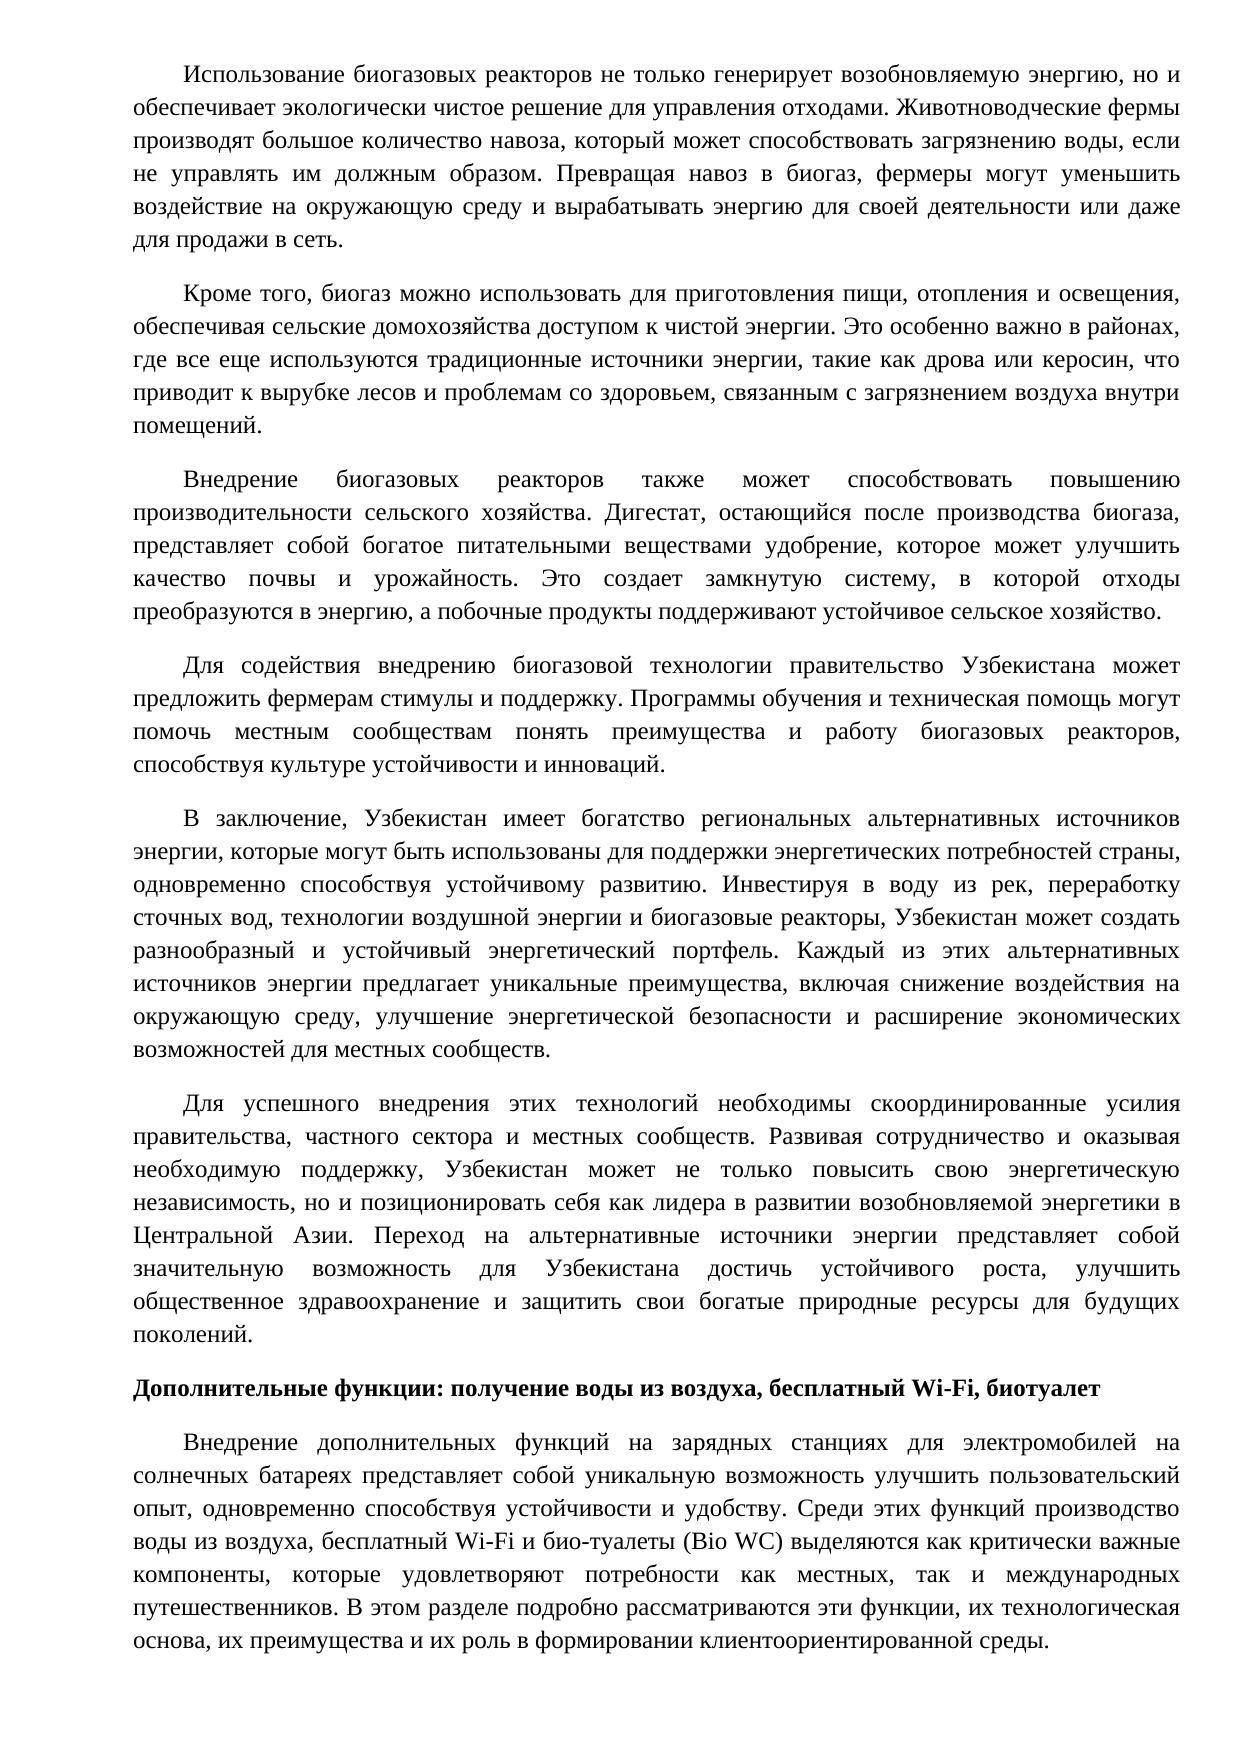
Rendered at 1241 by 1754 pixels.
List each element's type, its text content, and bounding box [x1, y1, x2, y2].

text Для успешного внедрения этих технологий необходимы скоординированные усилия правительства, частного сектора и местных сообществ. Развивая сотрудничество и оказывая необходимую поддержку, Узбекистан может не только повысить свою энергетическую независимость, но и позиционировать себя как лидера в развитии возобновляемой энергетики в Центральной Азии. Переход на альтернативные источники энергии представляет собой значительную возможность для Узбекистана достичь устойчивого роста, улучшить общественное здравоохранение и защитить свои богатые природные ресурсы для будущих поколений. [133, 1088, 1181, 1348]
text Для содействия внедрению биогазовой технологии правительство Узбекистана может предложить фермерам стимулы и поддержку. Программы обучения и техническая помощь могут помочь местным сообществам понять преимущества и работу биогазовых реакторов, способствуя культуре устойчивости и инноваций. [133, 650, 1181, 778]
text Внедрение дополнительных функций на зарядных станциях для электромобилей на солнечных батареях представляет собой уникальную возможность улучшить пользовательский опыт, одновременно способствуя устойчивости и удобству. Среди этих функций производство воды из воздуха, бесплатный Wi-Fi и био-туалеты (Bio WC) выделяются как критически важные компоненты, которые удовлетворяют потребности как местных, так и международных путешественников. В этом разделе подробно рассматриваются эти функции, их технологическая основа, их преимущества и их роль в формировании клиентоориентированной среды. [133, 1427, 1181, 1653]
text Использование биогазовых реакторов не только генерирует возобновляемую энергию, но и обеспечивает экологически чистое решение для управления отходами. Животноводческие фермы производят большое количество навоза, который может способствовать загрязнению воды, если не управлять им должным образом. Превращая навоз в биогаз, фермеры могут уменьшить воздействие на окружающую среду и вырабатывать энергию для своей деятельности или даже для продажи в сеть. [133, 59, 1181, 253]
text Кроме того, биогаз можно использовать для приготовления пищи, отопления и освещения, обеспечивая сельские домохозяйства доступом к чистой энергии. Это особенно важно в районах, где все еще используются традиционные источники энергии, такие как дрова или керосин, что приводит к вырубке лесов и проблемам со здоровьем, связанным с загрязнением воздуха внутри помещений. [133, 278, 1181, 439]
text В заключение, Узбекистан имеет богатство региональных альтернативных источников энергии, которые могут быть использованы для поддержки энергетических потребностей страны, одновременно способствуя устойчивому развитию. Инвестируя в воду из рек, переработку сточных вод, технологии воздушной энергии и биогазовые реакторы, Узбекистан может создать разнообразный и устойчивый энергетический портфель. Каждый из этих альтернативных источников энергии предлагает уникальные преимущества, включая снижение воздействия на окружающую среду, улучшение энергетической безопасности и расширение экономических возможностей для местных сообществ. [133, 803, 1181, 1063]
subtitle Дополнительные функции: получение воды из воздуха, бесплатный Wi-Fi, биотуалет [133, 1373, 1181, 1402]
text Внедрение биогазовых реакторов также может способствовать повышению производительности сельского хозяйства. Дигестат, остающийся после производства биогаза, представляет собой богатое питательными веществами удобрение, которое может улучшить качество почвы и урожайность. Это создает замкнутую систему, в которой отходы преобразуются в энергию, а побочные продукты поддерживают устойчивое сельское хозяйство. [133, 464, 1181, 625]
